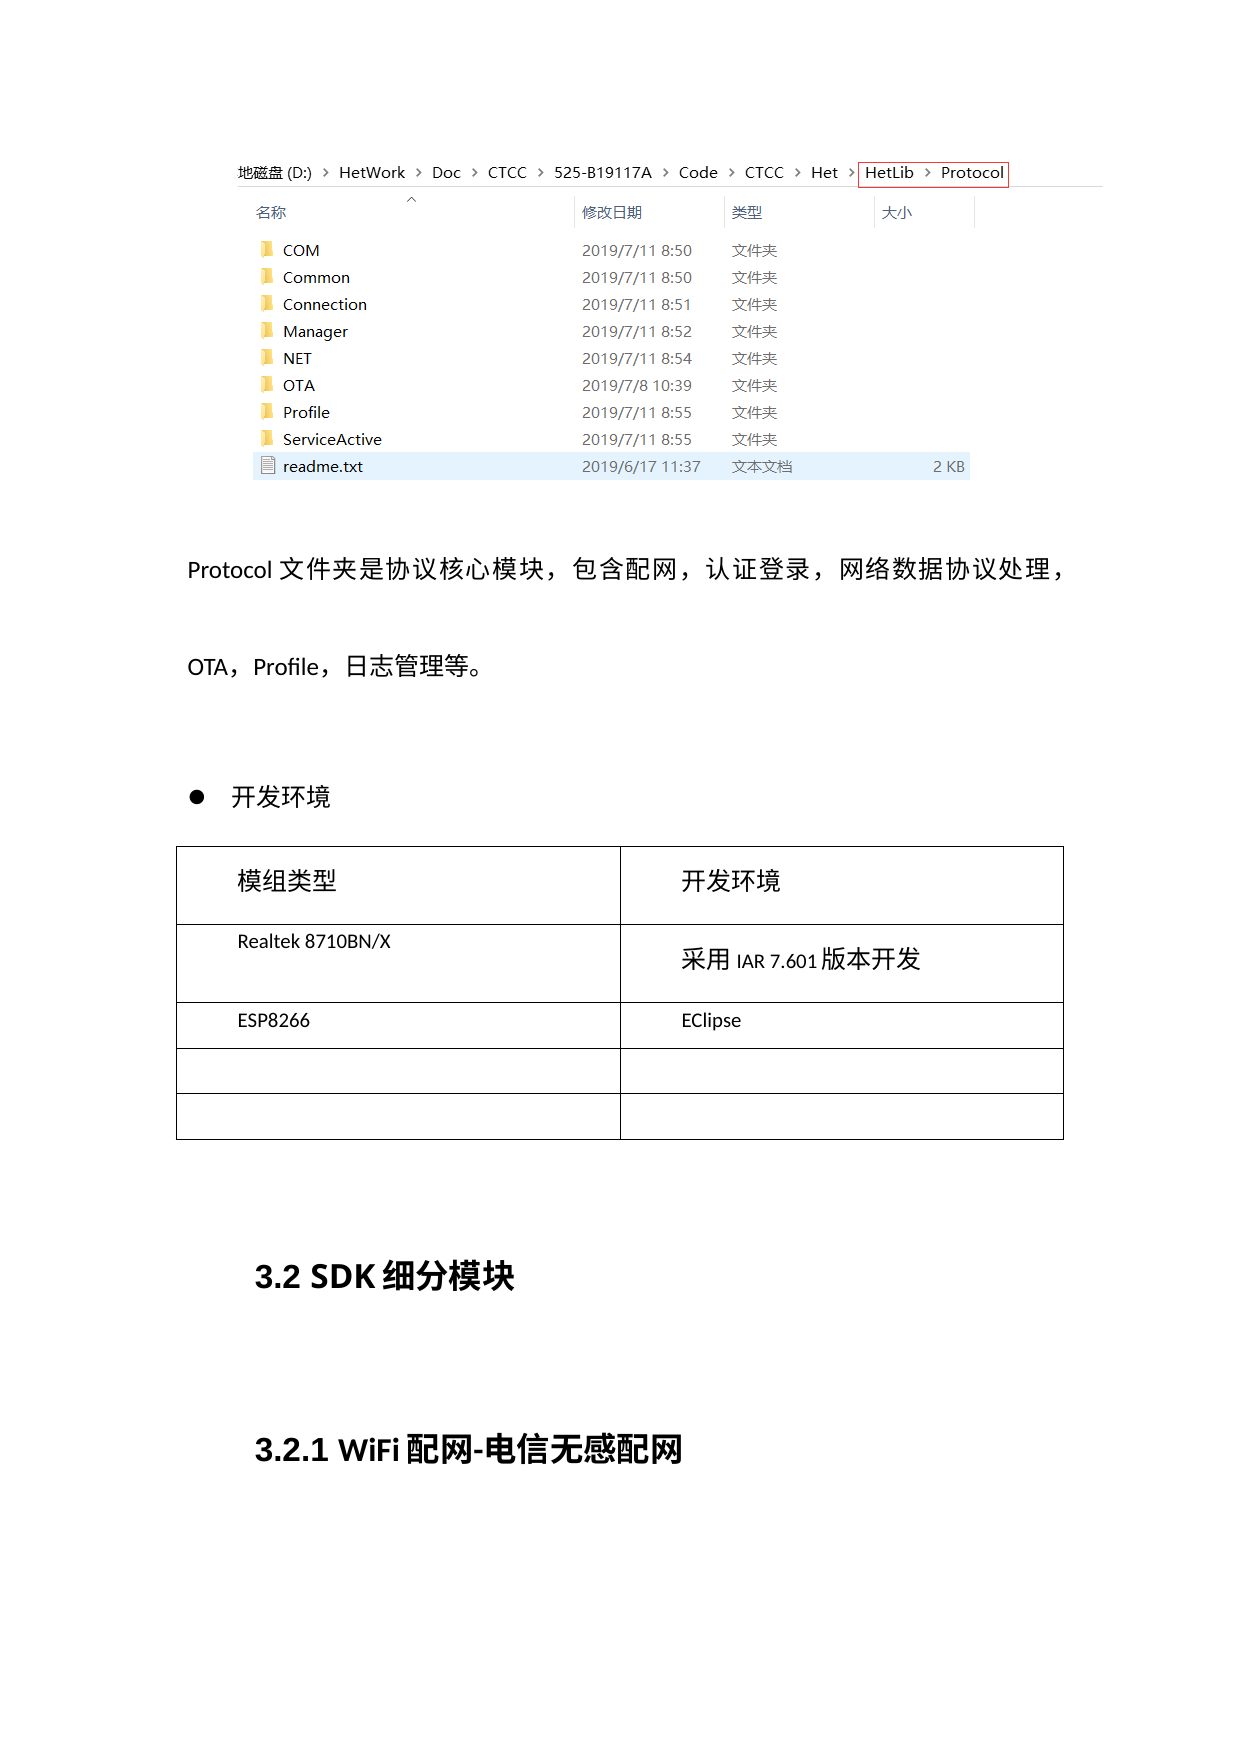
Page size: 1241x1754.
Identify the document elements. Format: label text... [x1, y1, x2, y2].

table_cell [621, 1094, 1063, 1139]
text Protocol文件夹是协议核心模块，包含配网，认证登录，网络数据协议处理，OTA，Profile，日志管理等。 [187, 535, 1053, 697]
table_cell ESP8266 [177, 1003, 620, 1048]
table_cell 采用IAR 7.601版本开发 [621, 925, 1063, 1002]
table_cell [177, 1049, 620, 1093]
table_header 开发环境 [621, 847, 1063, 924]
list 开发环境 [187, 763, 1053, 828]
subtitle WiFi配网-电信无感配网 [187, 1414, 1031, 1479]
subtitle SDK细分模块 [187, 1250, 1053, 1298]
table_header 模组类型 [177, 847, 620, 924]
table_cell Realtek 8710BN/X [177, 925, 620, 1002]
table_cell [177, 1094, 620, 1139]
table_cell EClipse [621, 1003, 1063, 1048]
picture [237, 162, 1103, 492]
table_cell [621, 1049, 1063, 1093]
